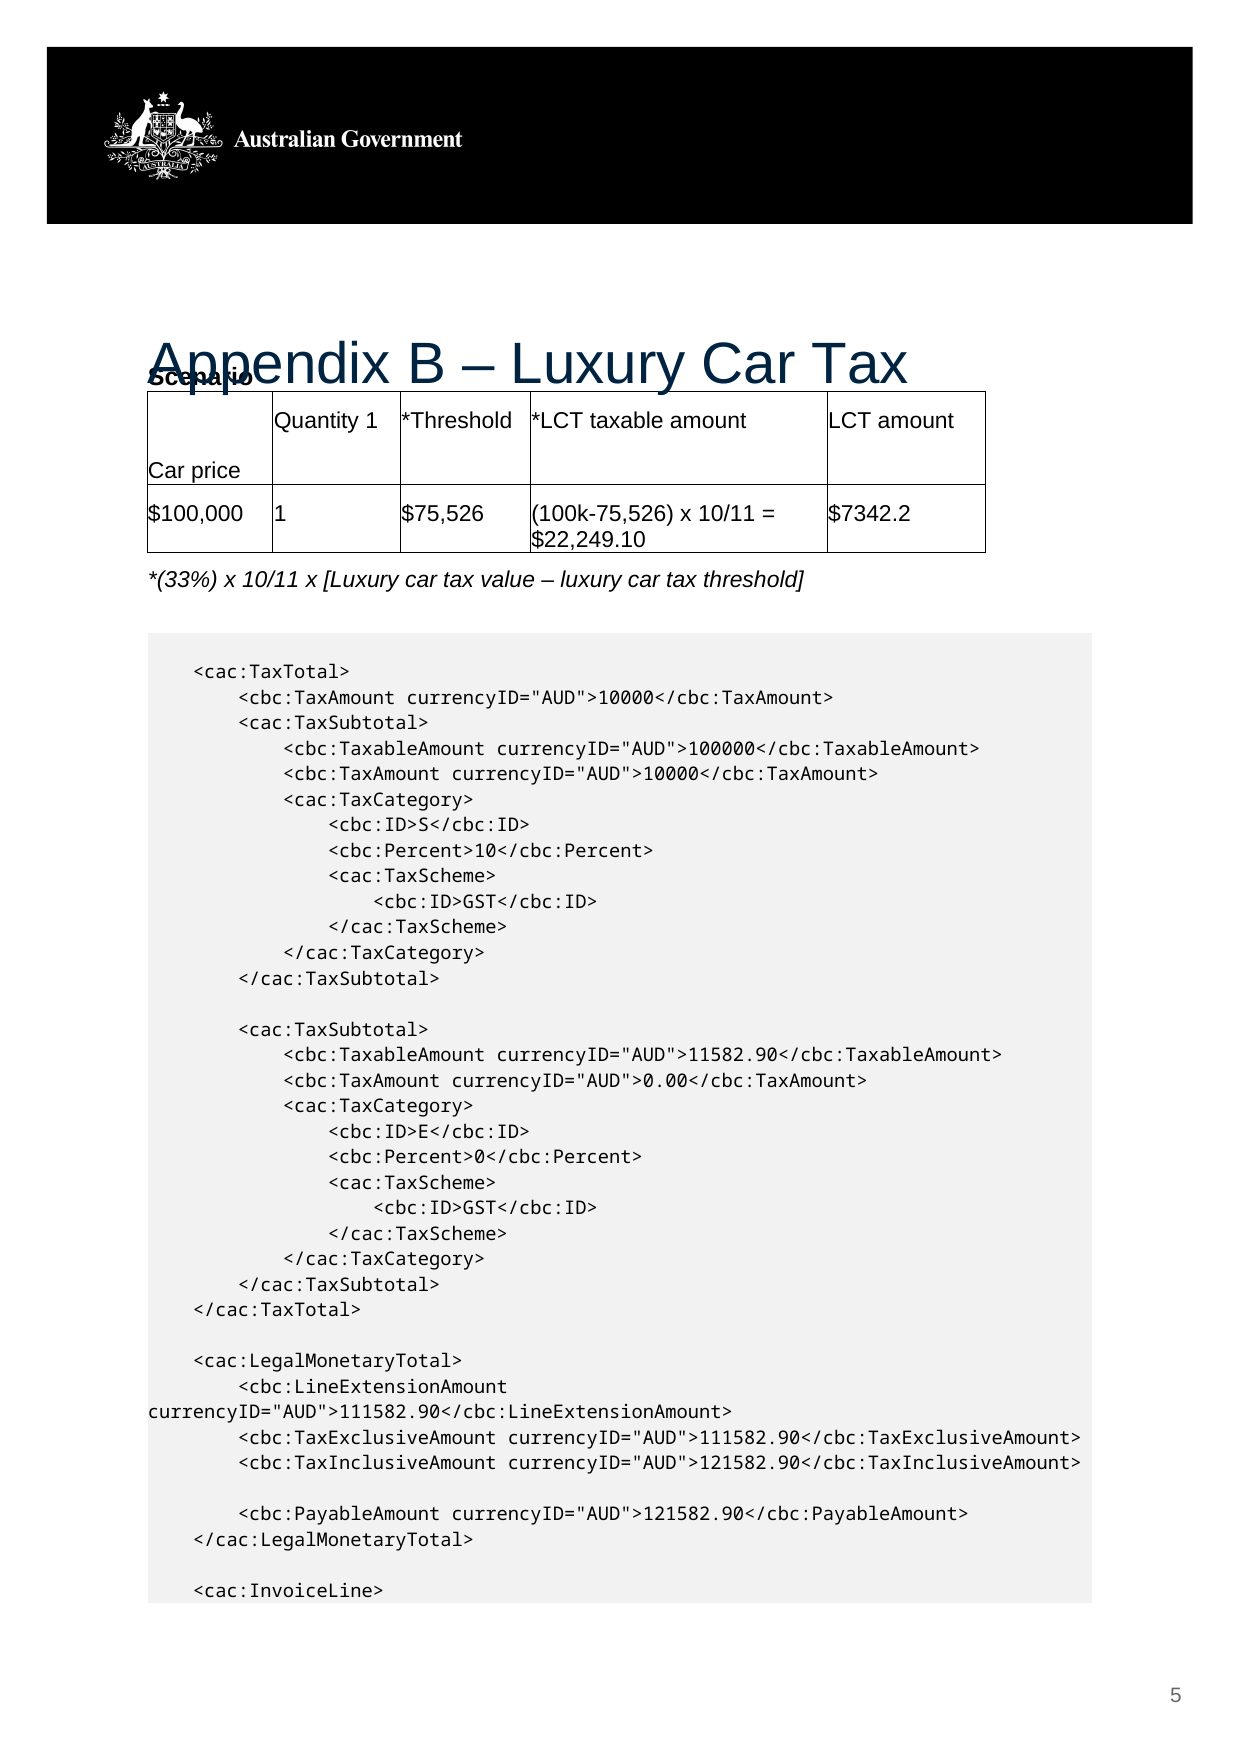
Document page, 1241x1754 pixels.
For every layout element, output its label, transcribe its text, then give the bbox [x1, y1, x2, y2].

text <cbc:ID>GST</cbc:ID> [148, 888, 1092, 914]
text <cac:TaxSubtotal> [148, 1016, 1092, 1041]
table_header *LCT taxable amount [531, 396, 827, 484]
table_header Quantity 1 [273, 396, 400, 484]
text <cbc:TaxInclusiveAmount currencyID="AUD">121582.90</cbc:TaxInclusiveAmount> [148, 1450, 1092, 1475]
table_cell (100k-75,526) x 10/11 = $22,249.10 [531, 485, 827, 552]
subtitle Appendix B – Luxury Car Tax [148, 334, 1093, 396]
text <cbc:TaxExclusiveAmount currencyID="AUD">111582.90</cbc:TaxExclusiveAmount> [148, 1424, 1092, 1450]
text <cac:InvoiceLine> [148, 1577, 1092, 1603]
table_header Car price [148, 396, 272, 484]
text <cbc:TaxAmount currencyID="AUD">0.00</cbc:TaxAmount> [148, 1067, 1092, 1092]
text <cac:TaxScheme> [148, 863, 1092, 888]
text </cac:TaxCategory> [148, 939, 1092, 965]
text <cac:TaxCategory> [148, 1092, 1092, 1118]
text <cbc:PayableAmount currencyID="AUD">121582.90</cbc:PayableAmount> [148, 1501, 1092, 1526]
text <cac:TaxTotal> [148, 658, 1092, 684]
text <cbc:Percent>0</cbc:Percent> [148, 1143, 1092, 1169]
text </cac:TaxScheme> [148, 914, 1092, 939]
text </cac:TaxSubtotal> [148, 965, 1092, 990]
text <cbc:ID>GST</cbc:ID> [148, 1194, 1092, 1220]
text <cbc:LineExtensionAmount currencyID="AUD">111582.90</cbc:LineExtensionAmount> [148, 1373, 1092, 1424]
text </cac:TaxSubtotal> [148, 1271, 1092, 1297]
table_header *Threshold [401, 396, 530, 484]
text <cac:TaxSubtotal> [148, 709, 1092, 735]
text <cbc:ID>E</cbc:ID> [148, 1118, 1092, 1143]
text </cac:TaxCategory> [148, 1246, 1092, 1271]
table_cell 1 [273, 485, 400, 552]
text *(33%) x 10/11 x [Luxury car tax value – luxury car tax threshold] [148, 566, 1092, 592]
picture [100, 89, 482, 185]
table_cell $7342.2 [828, 485, 985, 552]
text <cbc:TaxableAmount currencyID="AUD">100000</cbc:TaxableAmount> [148, 735, 1092, 761]
text <cbc:ID>S</cbc:ID> [148, 812, 1092, 837]
text </cac:LegalMonetaryTotal> [148, 1526, 1092, 1552]
text <cbc:TaxableAmount currencyID="AUD">11582.90</cbc:TaxableAmount> [148, 1041, 1092, 1067]
table_cell $75,526 [401, 485, 530, 552]
text </cac:TaxTotal> [148, 1297, 1092, 1322]
table_cell $100,000 [148, 485, 272, 552]
table_header LCT amount [828, 396, 985, 484]
text <cac:TaxCategory> [148, 786, 1092, 812]
text <cbc:TaxAmount currencyID="AUD">10000</cbc:TaxAmount> [148, 684, 1092, 709]
text <cbc:TaxAmount currencyID="AUD">10000</cbc:TaxAmount> [148, 761, 1092, 786]
text <cbc:Percent>10</cbc:Percent> [148, 837, 1092, 863]
text <cac:LegalMonetaryTotal> [148, 1348, 1092, 1373]
text </cac:TaxScheme> [148, 1220, 1092, 1246]
text <cac:TaxScheme> [148, 1169, 1092, 1194]
